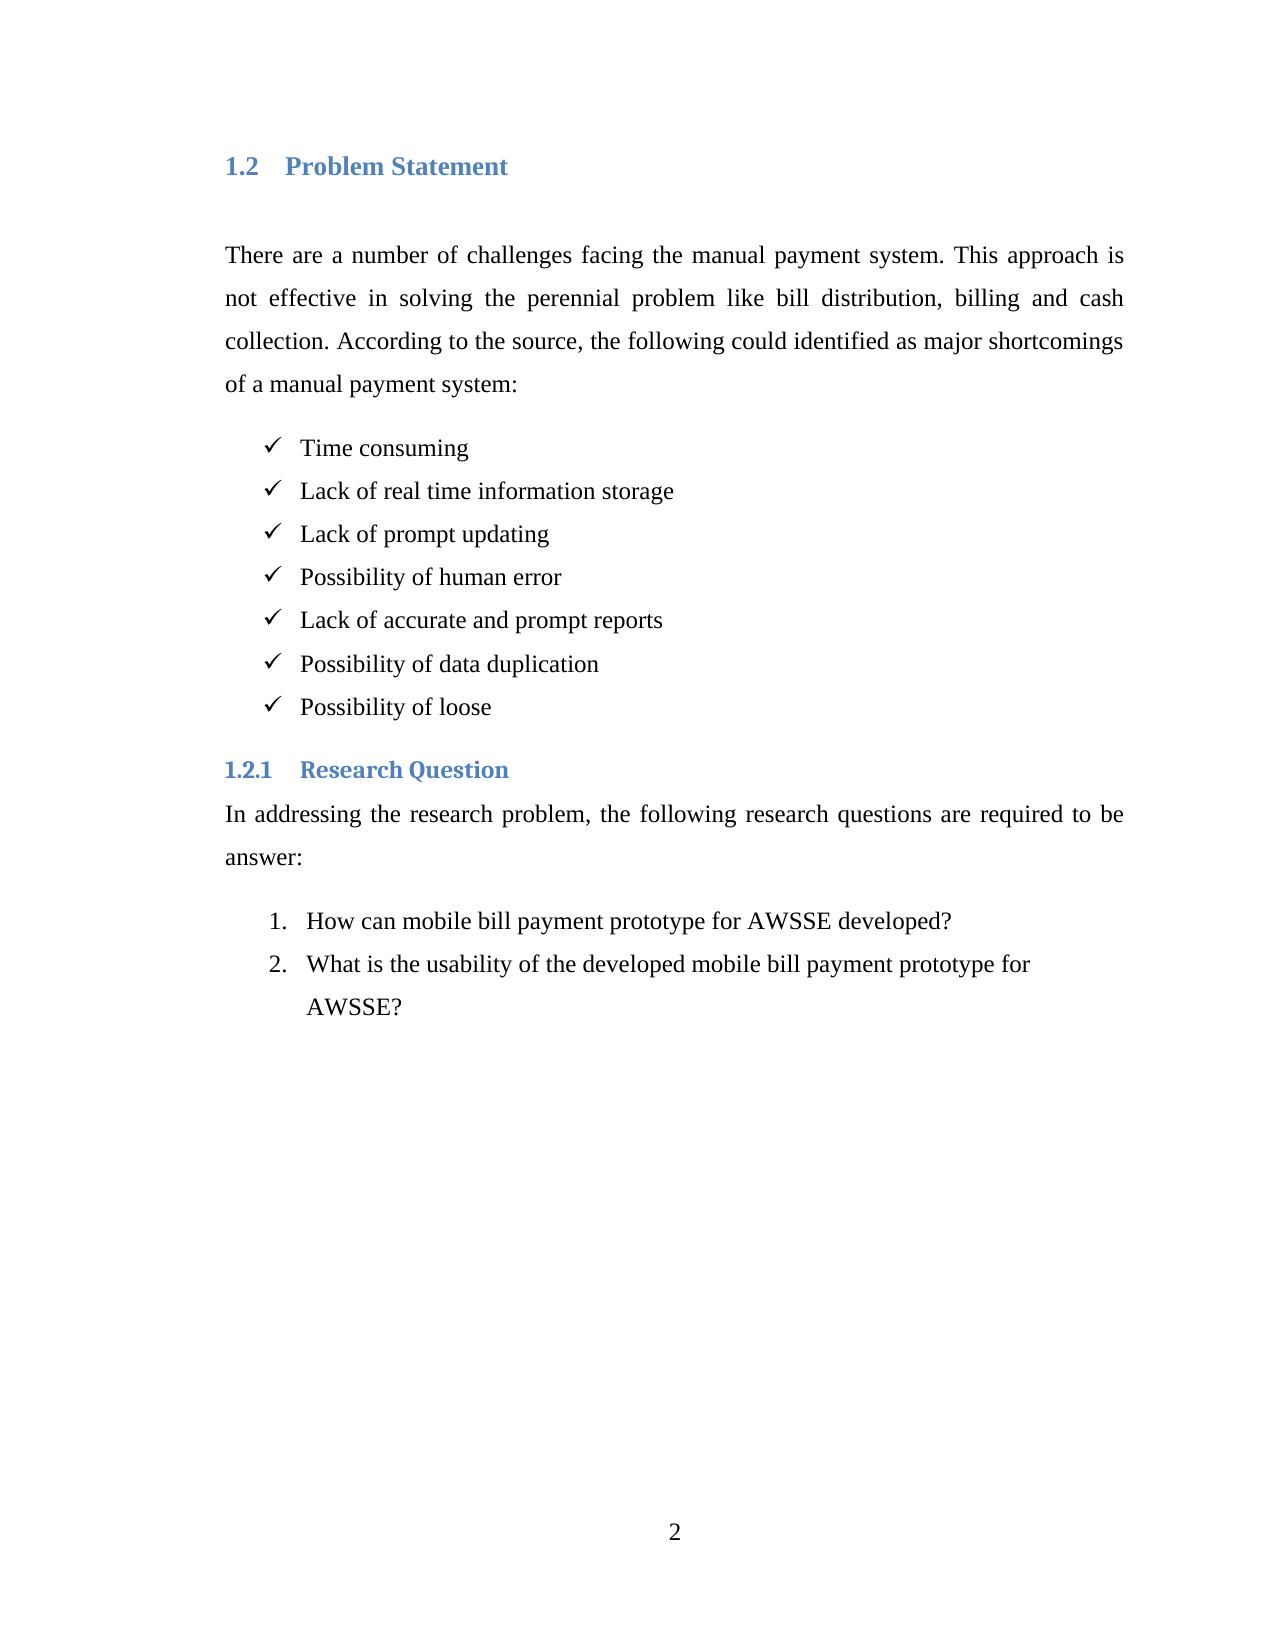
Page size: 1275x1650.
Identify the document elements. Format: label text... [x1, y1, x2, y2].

subtitle Problem Statement [225, 150, 1125, 181]
list What is the usability of the developed mobile bill payment prototype for AWSSE? [269, 949, 1125, 1021]
text There are a number of challenges facing the manual payment system. This approach is not effective in solving the perennial problem like bill distribution, billing and cash collection. According to the source, the following could identified as major shortcomings of a manual payment system: [225, 240, 1125, 398]
list How can mobile bill payment prototype for AWSSE developed? [269, 906, 1125, 935]
list Lack of real time information storage [262, 476, 1125, 505]
subtitle Research Question [225, 756, 1125, 784]
list Possibility of human error [262, 562, 1125, 591]
text In addressing the research problem, the following research questions are required to be answer: [225, 799, 1125, 871]
list Time consuming [262, 433, 1125, 462]
list Possibility of loose [262, 692, 1125, 721]
list Lack of prompt updating [262, 519, 1125, 548]
list Lack of accurate and prompt reports [262, 606, 1125, 634]
list Possibility of data duplication [262, 649, 1125, 677]
